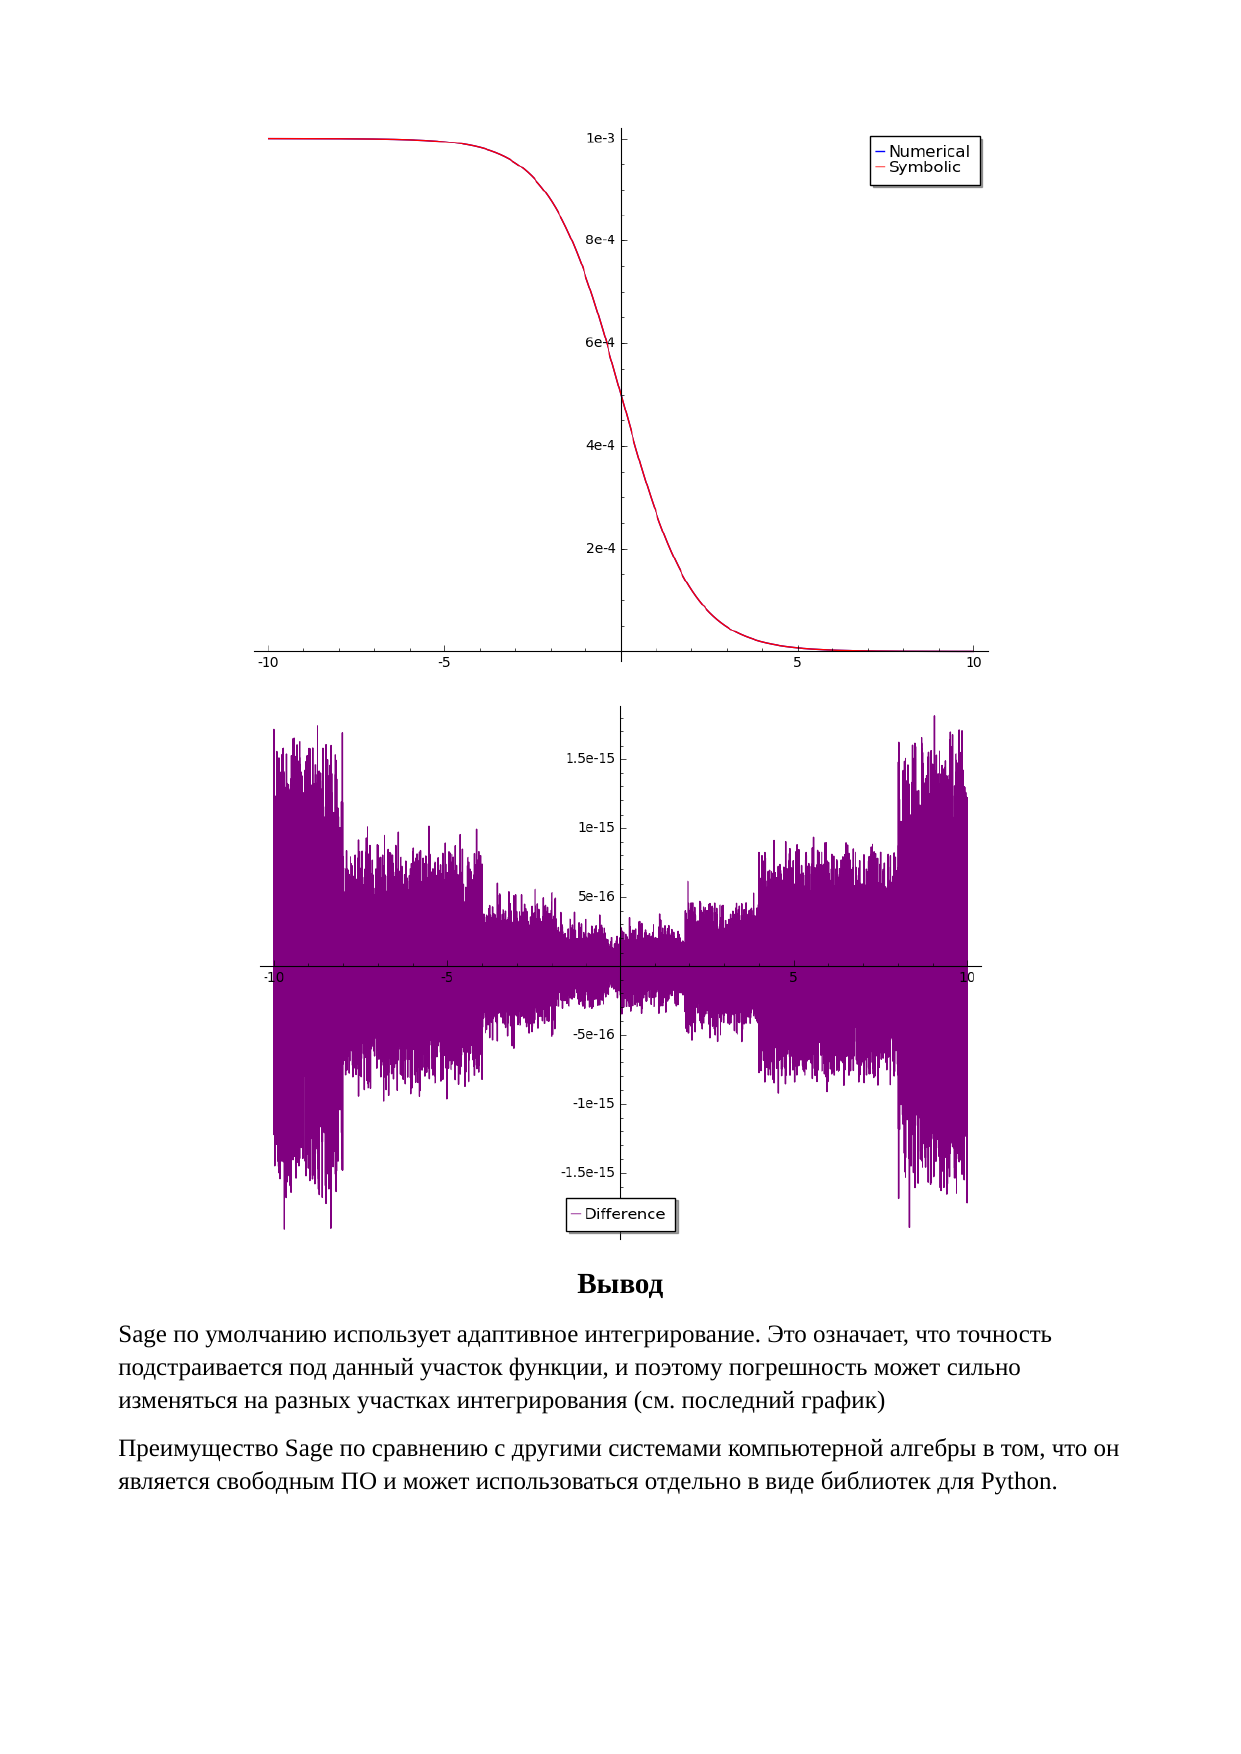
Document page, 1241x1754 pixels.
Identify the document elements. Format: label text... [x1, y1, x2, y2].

text Вывод [118, 1266, 1122, 1300]
text Преимущество Sage по сравнению с другими системами компьютерной алгебры в том, что он является свободным ПО и может использоваться отдельно в виде библиотек для Python. [118, 1433, 1122, 1495]
picture [250, 697, 990, 1248]
picture [244, 118, 997, 679]
text Sage по умолчанию использует адаптивное интегрирование. Это означает, что точность подстраивается под данный участок функции, и поэтому погрешность может сильно изменяться на разных участках интегрирования (см. последний график) [118, 1319, 1122, 1414]
